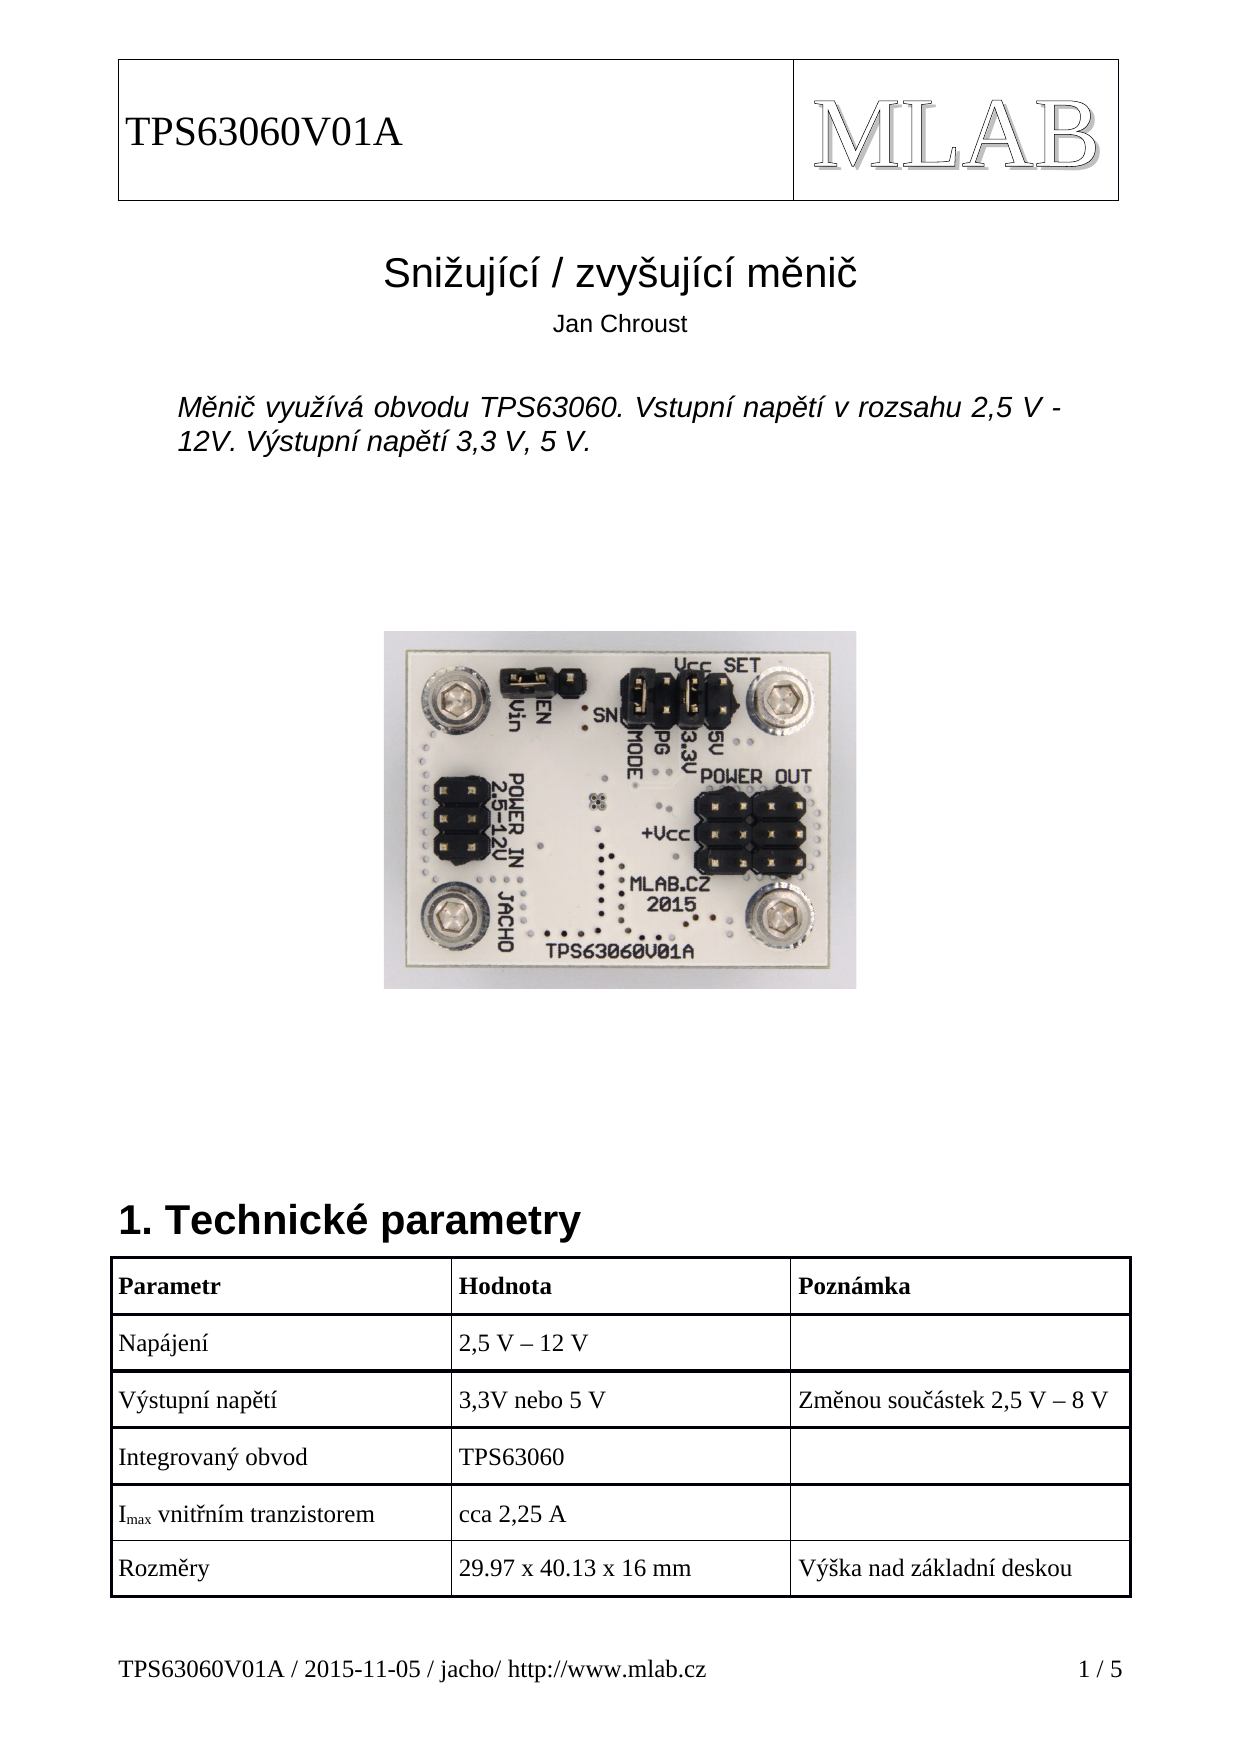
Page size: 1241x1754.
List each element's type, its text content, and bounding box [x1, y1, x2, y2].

table_cell TPS63060 [452, 1429, 790, 1483]
table_cell [791, 1429, 1129, 1483]
subtitle Technické parametry [118, 1195, 1122, 1243]
text Jan Chroust [118, 309, 1122, 338]
table_cell 29.97 x 40.13 x 16 mm [452, 1541, 790, 1595]
table_cell 3,3V nebo 5 V [452, 1373, 790, 1426]
subtitle Měnič využívá obvodu TPS63060. Vstupní napětí v rozsahu 2,5 V - 12V. Výstupní napětí 3,3 V, 5 V. [177, 390, 1063, 457]
table_cell Napájení [113, 1316, 451, 1369]
table_cell Výška nad základní deskou [791, 1541, 1129, 1595]
table_cell [791, 1316, 1129, 1369]
table_header Poznámka [791, 1259, 1129, 1312]
picture [383, 631, 857, 989]
table_cell Výstupní napětí [113, 1373, 451, 1426]
table_cell [791, 1486, 1129, 1540]
table_cell cca 2,25 A [452, 1486, 790, 1540]
text Snižující / zvyšující měnič [118, 249, 1122, 297]
table_cell Imax vnitřním tranzistorem [113, 1486, 451, 1540]
table_header Hodnota [452, 1259, 790, 1312]
table_cell Integrovaný obvod [113, 1429, 451, 1483]
table_cell Rozměry [113, 1541, 451, 1595]
table_header Parametr [113, 1259, 451, 1312]
table_cell Změnou součástek 2,5 V – 8 V [791, 1373, 1129, 1426]
table_cell 2,5 V – 12 V [452, 1316, 790, 1369]
